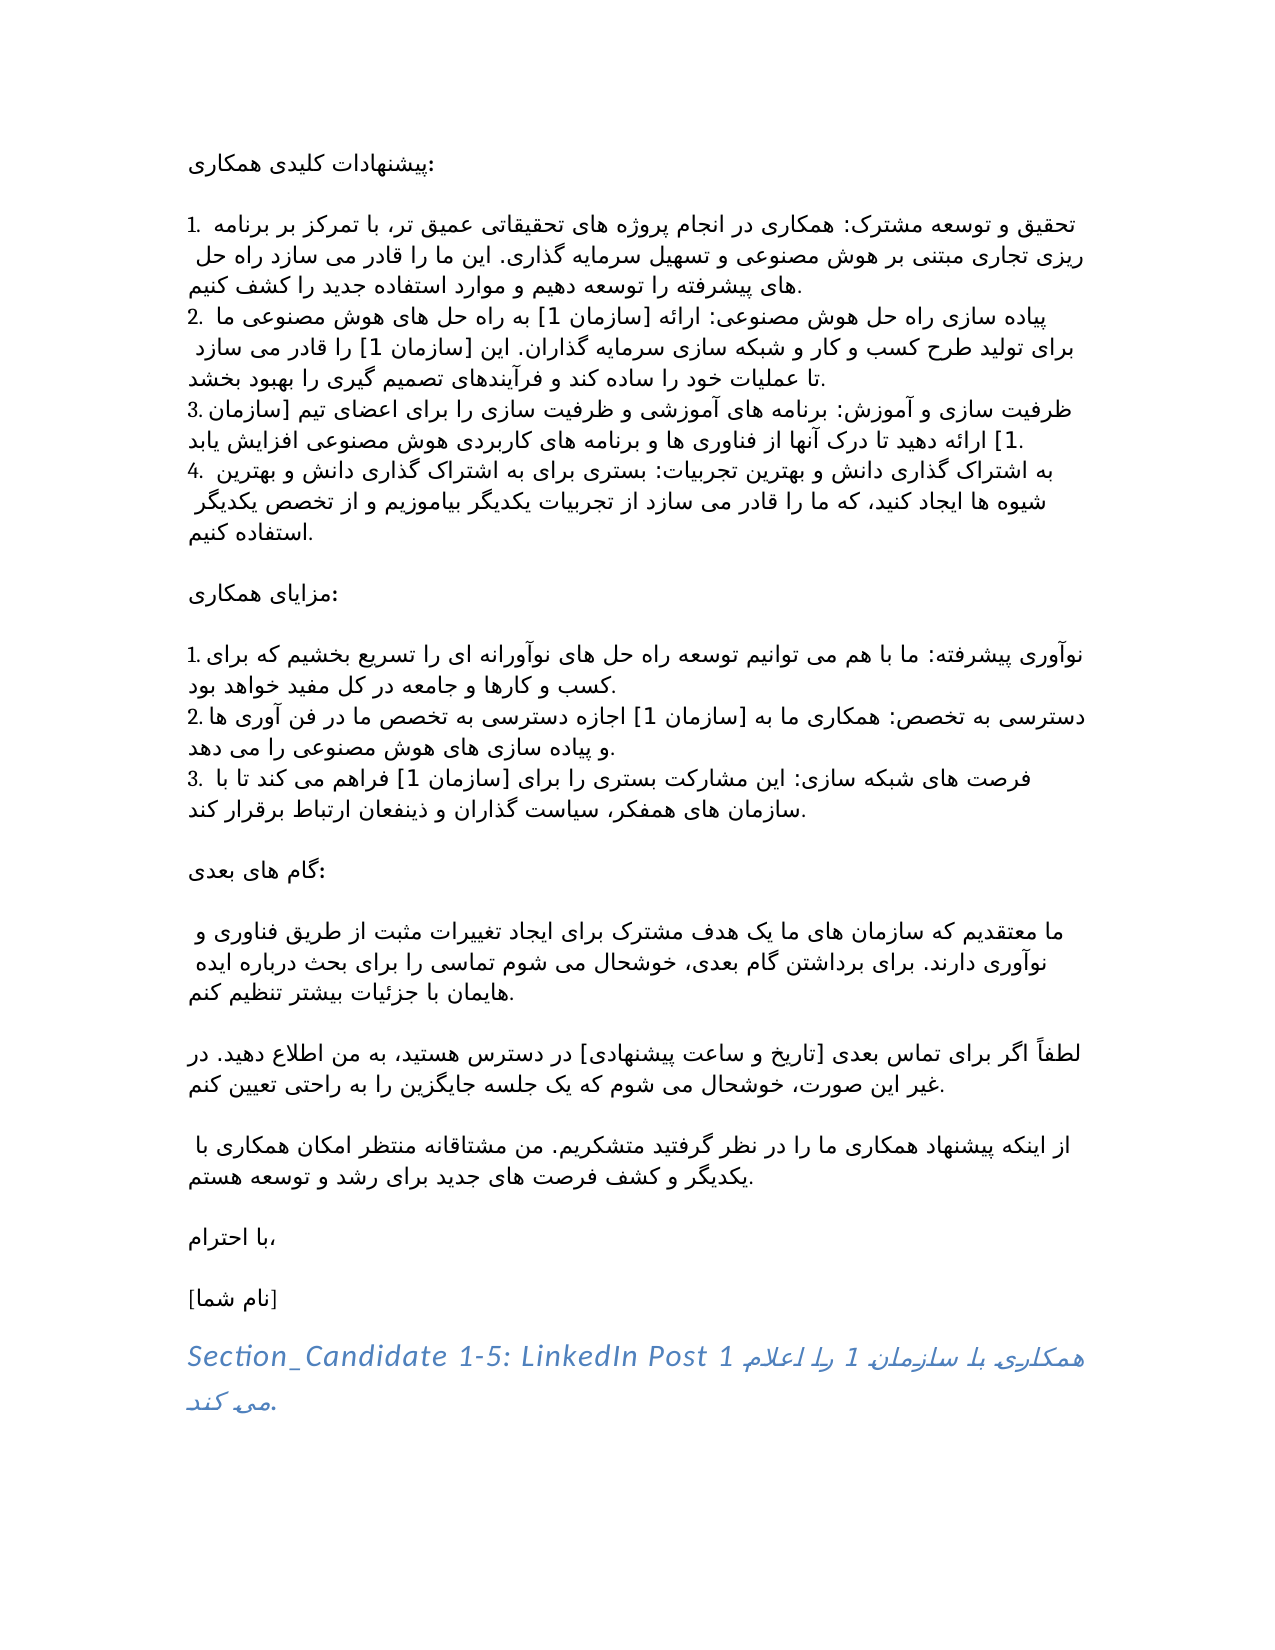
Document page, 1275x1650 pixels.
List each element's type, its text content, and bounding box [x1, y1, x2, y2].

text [187, 150, 1087, 1312]
subtitle Section_Candidate 1-5: LinkedIn Post 1 همکاری با سازمان 1 را اعلام می کند. [187, 1337, 1087, 1418]
